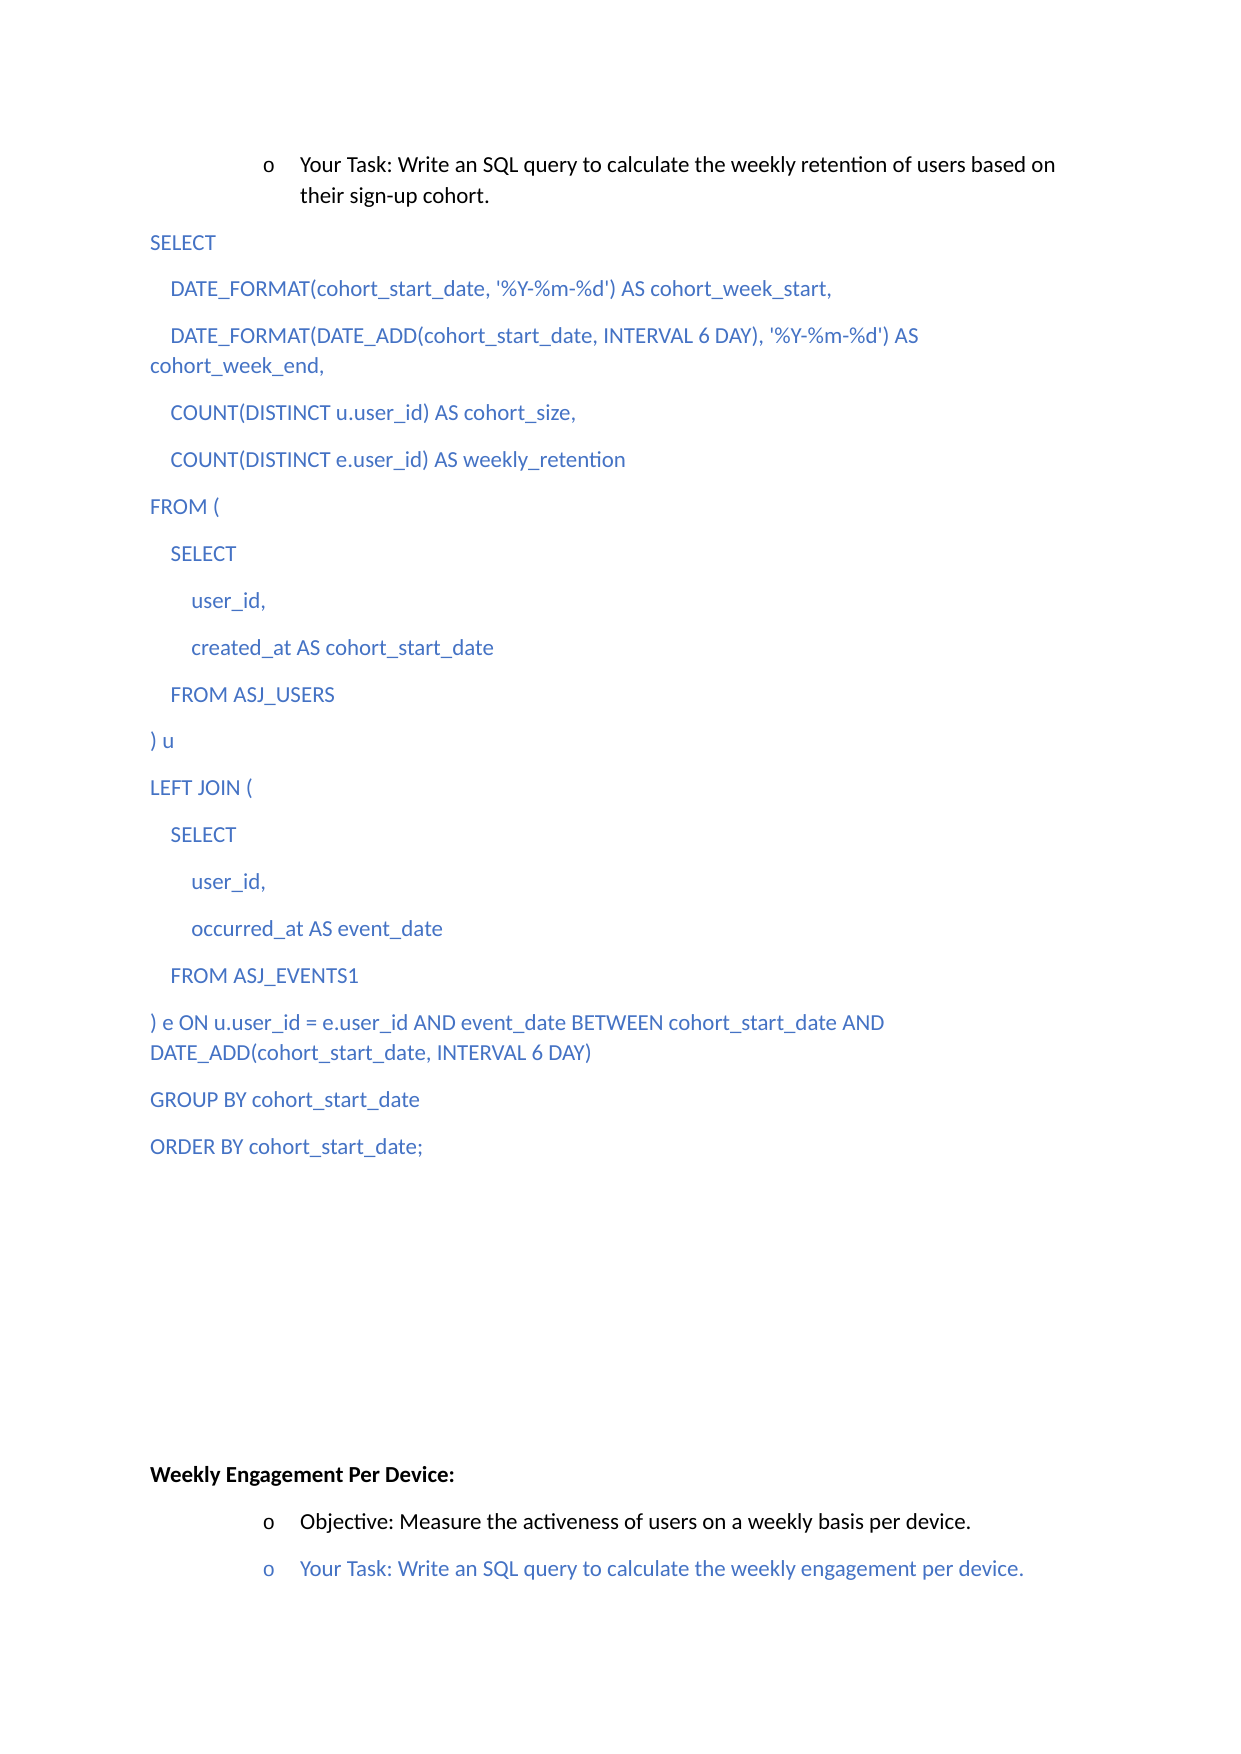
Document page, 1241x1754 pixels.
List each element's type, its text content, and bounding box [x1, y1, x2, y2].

text COUNT(DISTINCT u.user_id) AS cohort_size, [150, 398, 1090, 426]
list Objective: Measure the activeness of users on a weekly basis per device. [262, 1507, 1090, 1535]
list Your Task: Write an SQL query to calculate the weekly retention of users based on their sign-up cohort. [262, 150, 1090, 209]
text created_at AS cohort_start_date [150, 633, 1090, 661]
text GROUP BY cohort_start_date [150, 1085, 1090, 1113]
text DATE_FORMAT(cohort_start_date, '%Y-%m-%d') AS cohort_week_start, [150, 274, 1090, 302]
text SELECT [150, 539, 1090, 567]
text user_id, [150, 867, 1090, 895]
text DATE_FORMAT(DATE_ADD(cohort_start_date, INTERVAL 6 DAY), '%Y-%m-%d') AS cohort_week_end, [150, 321, 1090, 379]
text FROM ASJ_USERS [150, 680, 1090, 708]
text FROM ASJ_EVENTS1 [150, 961, 1090, 989]
text user_id, [150, 586, 1090, 614]
text ) u [150, 727, 1090, 754]
text SELECT [150, 228, 1090, 256]
text COUNT(DISTINCT e.user_id) AS weekly_retention [150, 445, 1090, 473]
text occurred_at AS event_date [150, 914, 1090, 942]
text ) e ON u.user_id = e.user_id AND event_date BETWEEN cohort_start_date AND DATE_ADD(cohort_start_date, INTERVAL 6 DAY) [150, 1008, 1090, 1066]
text FROM ( [150, 492, 1090, 520]
list Your Task: Write an SQL query to calculate the weekly engagement per device. [262, 1554, 1090, 1583]
text SELECT [150, 820, 1090, 848]
text ORDER BY cohort_start_date; [150, 1132, 1090, 1160]
text LEFT JOIN ( [150, 773, 1090, 801]
text Weekly Engagement Per Device: [150, 1460, 1090, 1488]
